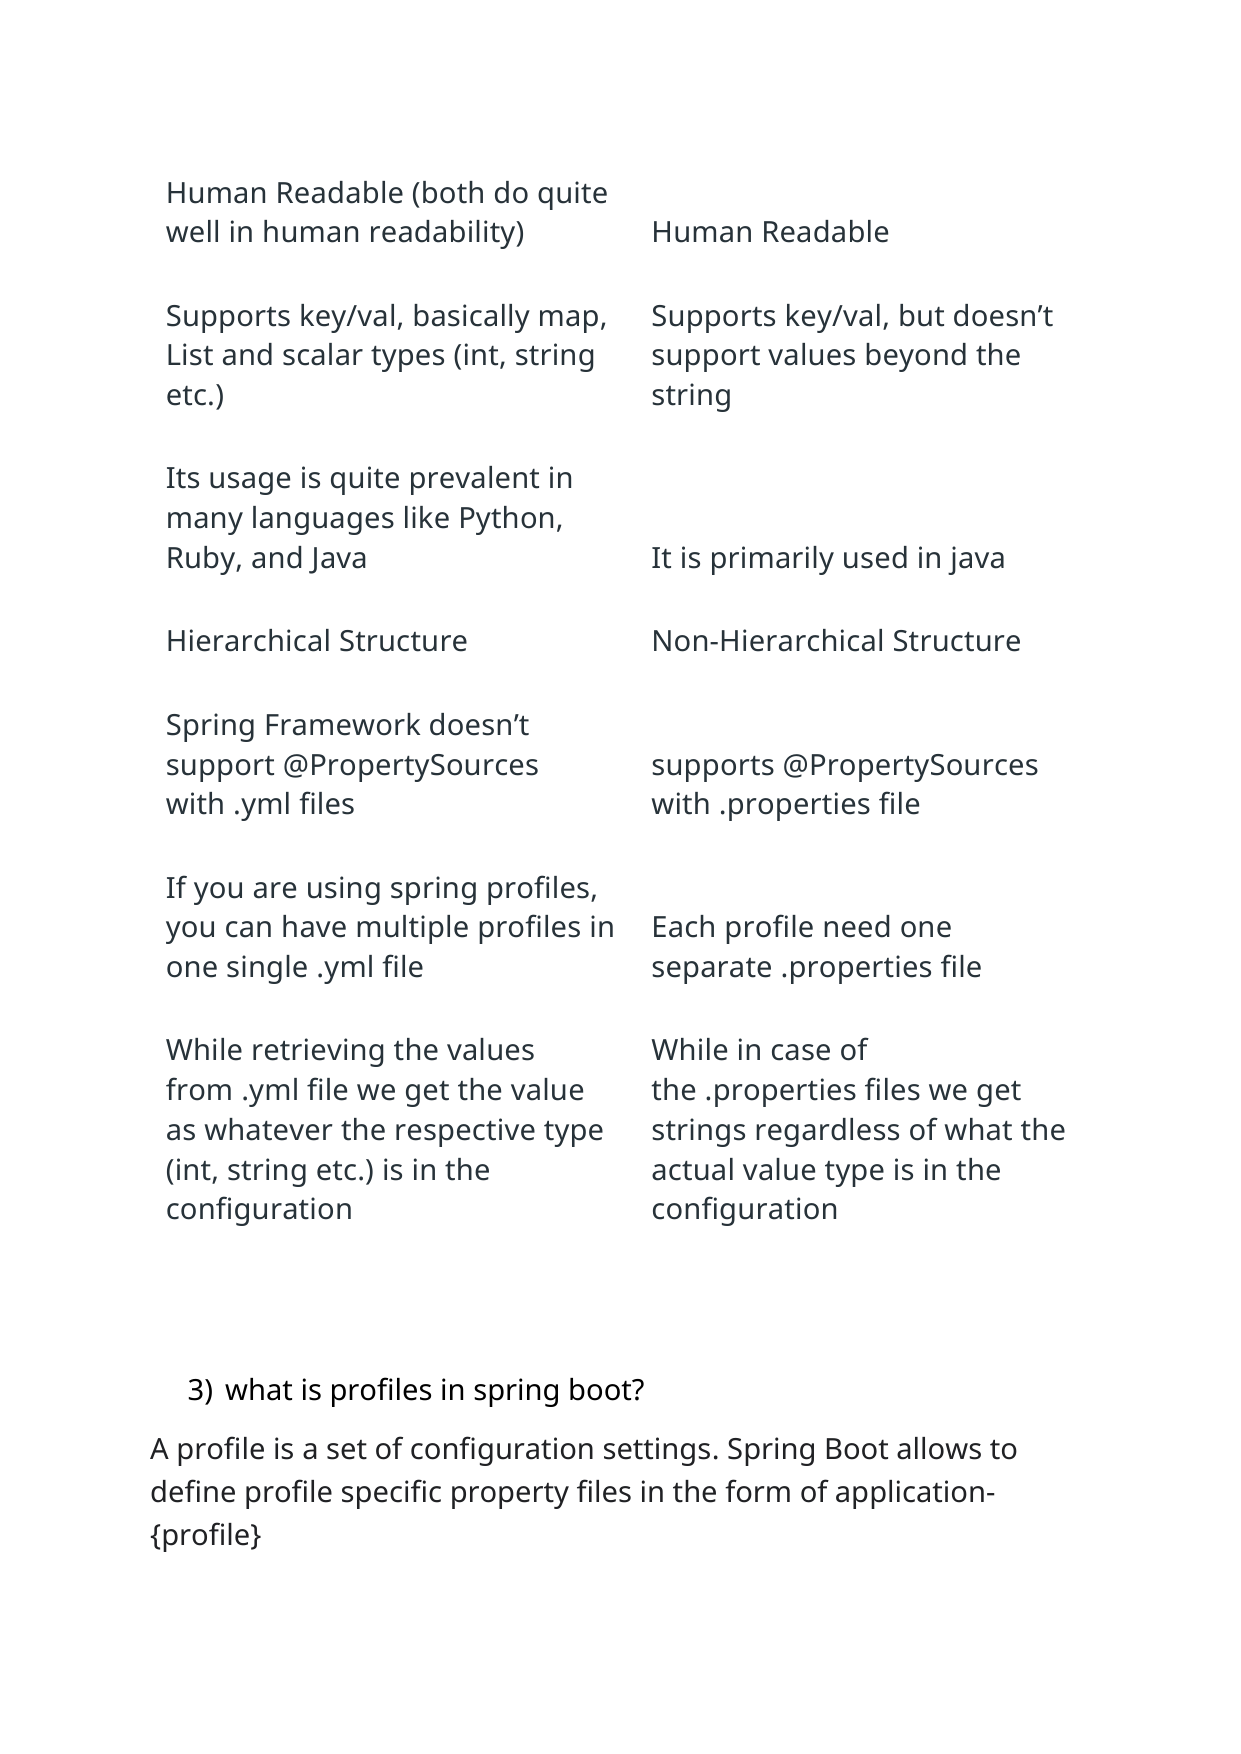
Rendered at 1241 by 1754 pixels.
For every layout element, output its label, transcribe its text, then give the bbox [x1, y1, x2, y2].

text A profile is a set of configuration settings. Spring Boot allows to define profile specific property files in the form of application-{profile} [150, 1428, 1090, 1554]
table_cell supports @PropertySources with .properties file [636, 682, 1090, 845]
table_cell Its usage is quite prevalent in many languages like Python, Ruby, and Java [150, 436, 636, 599]
table_cell Non-Hierarchical Structure [636, 599, 1090, 682]
table_cell Supports key/val, basically map, List and scalar types (int, string etc.) [150, 273, 636, 436]
table_cell Supports key/val, but doesn’t support values beyond the string [636, 273, 1090, 436]
table_cell It is primarily used in java [636, 436, 1090, 599]
table_cell While in case of the .properties files we get strings regardless of what the actual value type is in the configuration [636, 1008, 1090, 1250]
table_cell While retrieving the values from .yml file we get the value as whatever the respective type (int, string etc.) is in the configuration [150, 1008, 636, 1250]
table_cell Each profile need one separate .properties file [636, 845, 1090, 1008]
table_cell Spring Framework doesn’t support @PropertySources with .yml files [150, 682, 636, 845]
table_cell If you are using spring profiles, you can have multiple profiles in one single .yml file [150, 845, 636, 1008]
table_cell Hierarchical Structure [150, 599, 636, 682]
table_header Human Readable (both do quite well in human readability) [150, 150, 636, 273]
list what is profiles in spring boot? [187, 1369, 1090, 1409]
table_header Human Readable [636, 150, 1090, 273]
